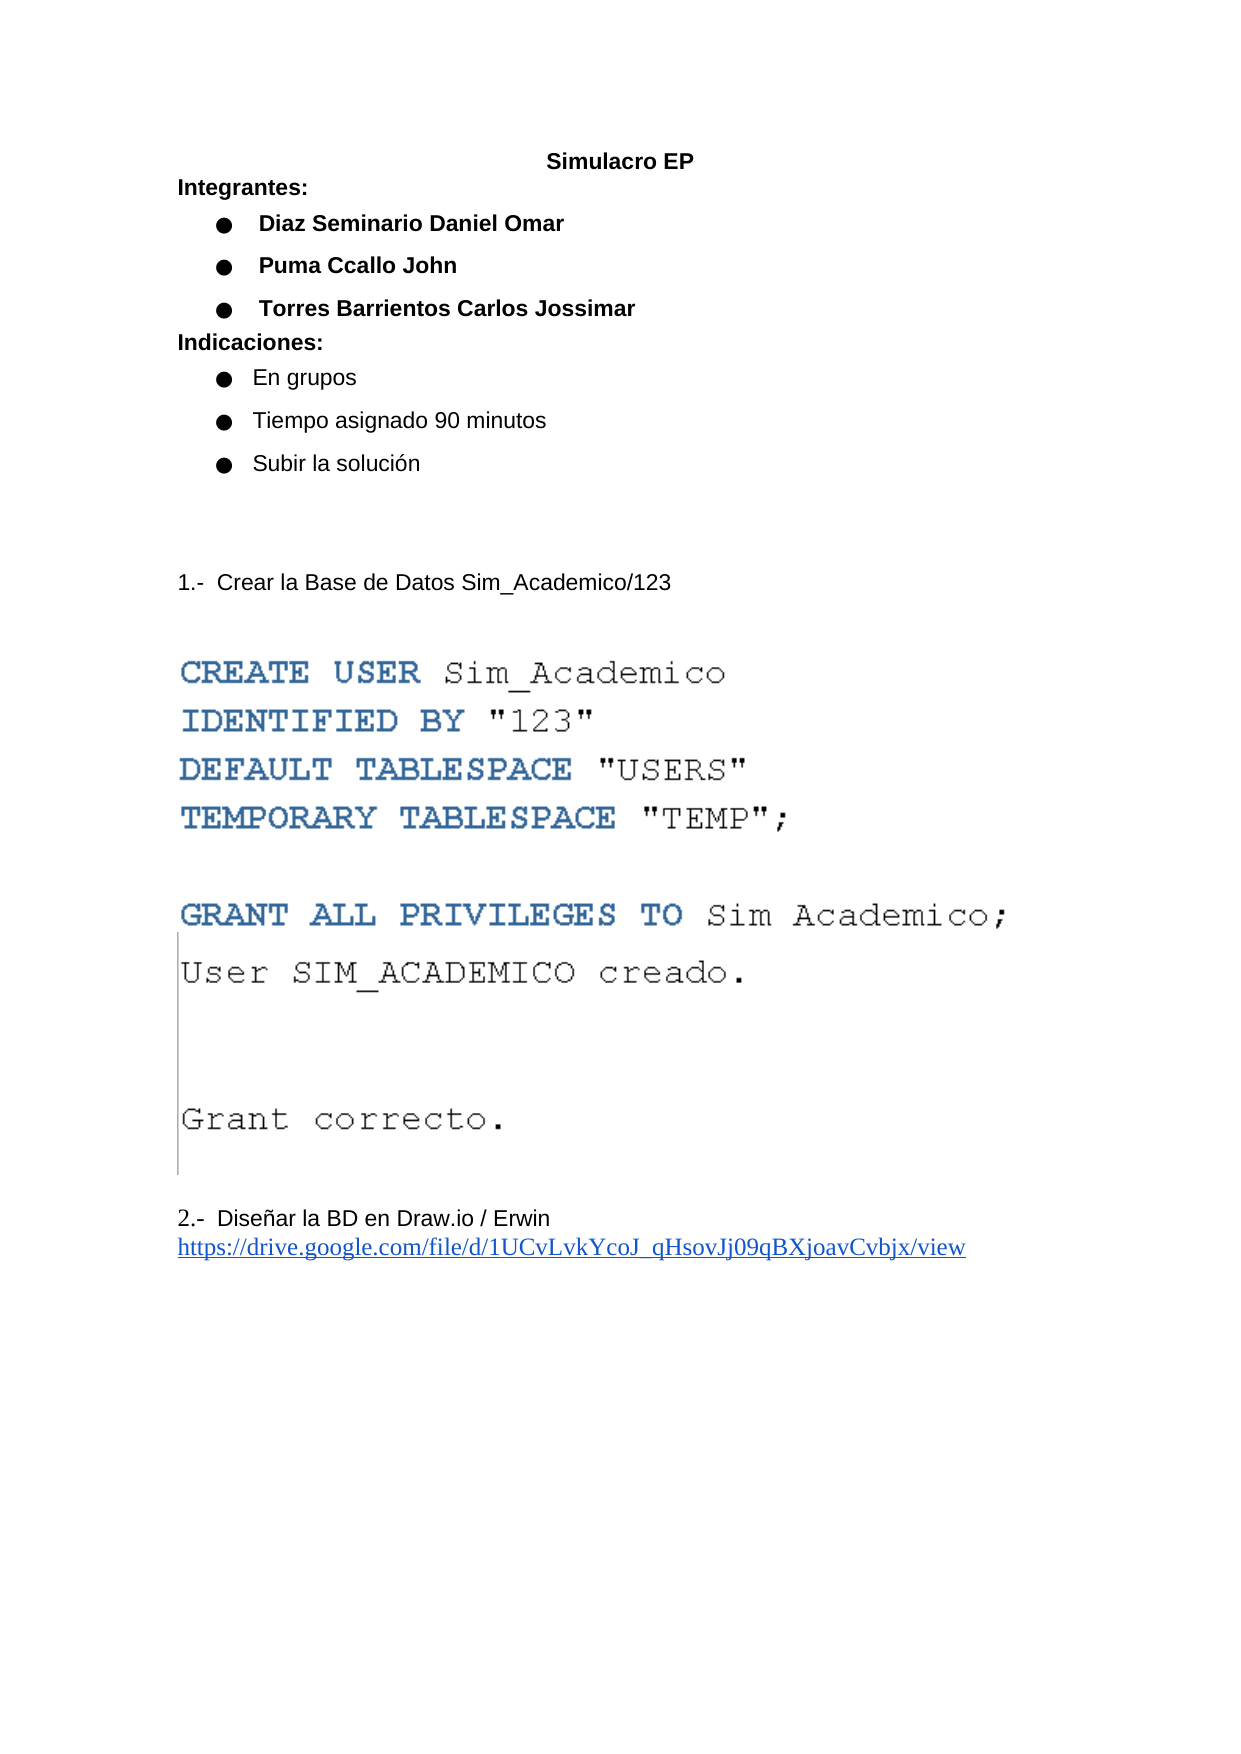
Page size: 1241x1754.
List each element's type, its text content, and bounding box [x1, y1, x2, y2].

list Tiempo asignado 90 minutos [215, 397, 1063, 440]
text Integrantes: [177, 174, 1063, 200]
text Indicaciones: [177, 328, 1063, 355]
list Puma Ccallo John [215, 243, 1063, 286]
picture [177, 652, 1020, 1175]
list Diaz Seminario Daniel Omar [215, 200, 1063, 243]
text 1.- Crear la Base de Datos Sim_Academico/123 [177, 568, 1063, 595]
text 2.- Diseñar la BD en Draw.io / Erwin [177, 1203, 1063, 1232]
list Subir la solución [215, 440, 1063, 483]
text https://drive.google.com/file/d/1UCvLvkYcoJ_qHsovJj09qBXjoavCvbjx/view [177, 1232, 1063, 1260]
list En grupos [215, 355, 1063, 397]
text Simulacro EP [177, 148, 1063, 174]
list Torres Barrientos Carlos Jossimar [215, 286, 1063, 328]
